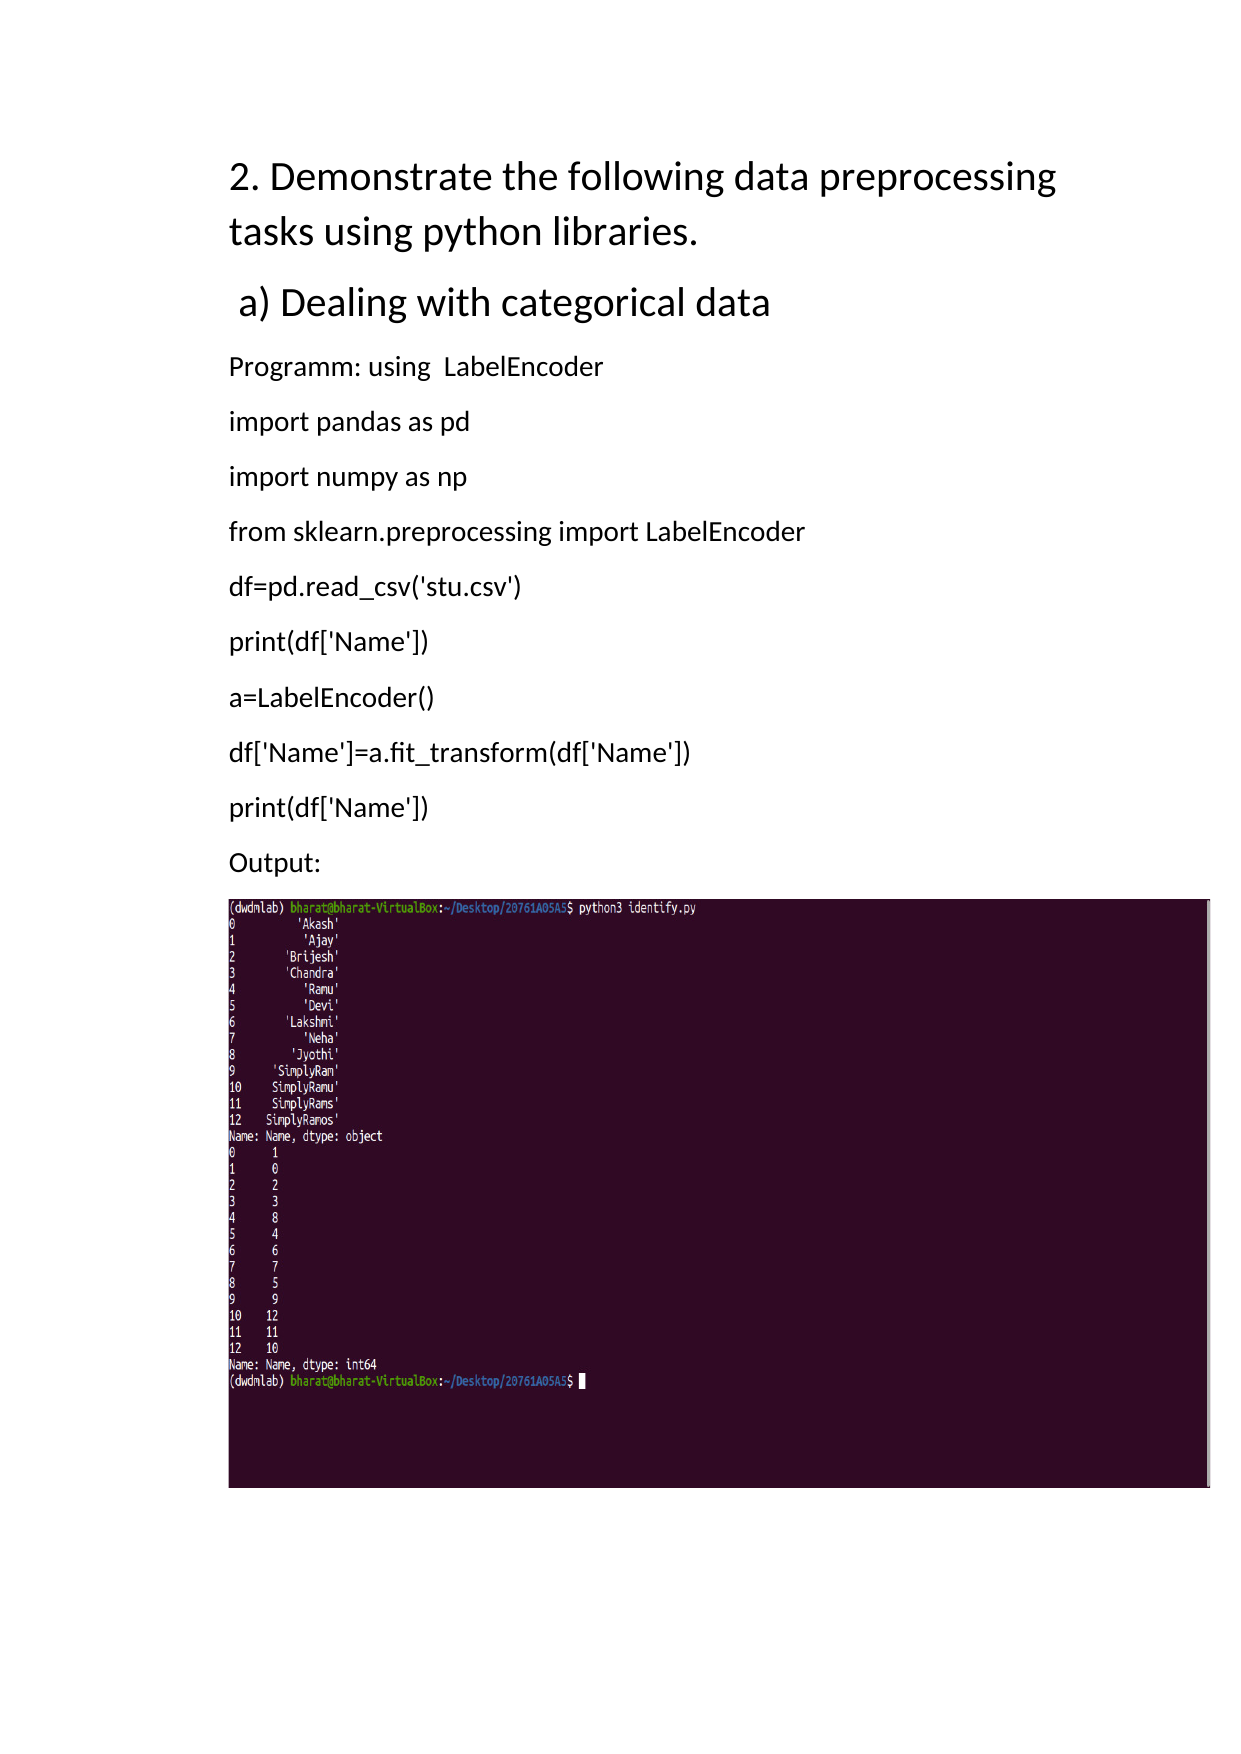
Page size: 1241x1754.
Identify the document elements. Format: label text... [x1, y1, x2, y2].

text 2. Demonstrate the following data preprocessing tasks using python libraries. [229, 150, 1090, 256]
text print(df['Name']) [229, 789, 1090, 824]
text import pandas as pd [229, 403, 1090, 439]
text a) Dealing with categorical data [229, 276, 1090, 327]
text df=pd.read_csv('stu.csv') [229, 568, 1090, 604]
text import numpy as np [229, 458, 1090, 494]
text from sklearn.preprocessing import LabelEncoder [229, 513, 1090, 549]
picture [228, 899, 1211, 1488]
text Output: [229, 844, 1090, 879]
text a=LabelEncoder() [229, 679, 1090, 714]
text print(df['Name']) [229, 623, 1090, 659]
text df['Name']=a.fit_transform(df['Name']) [229, 734, 1090, 769]
text Programm: using LabelEncoder [229, 348, 1090, 384]
